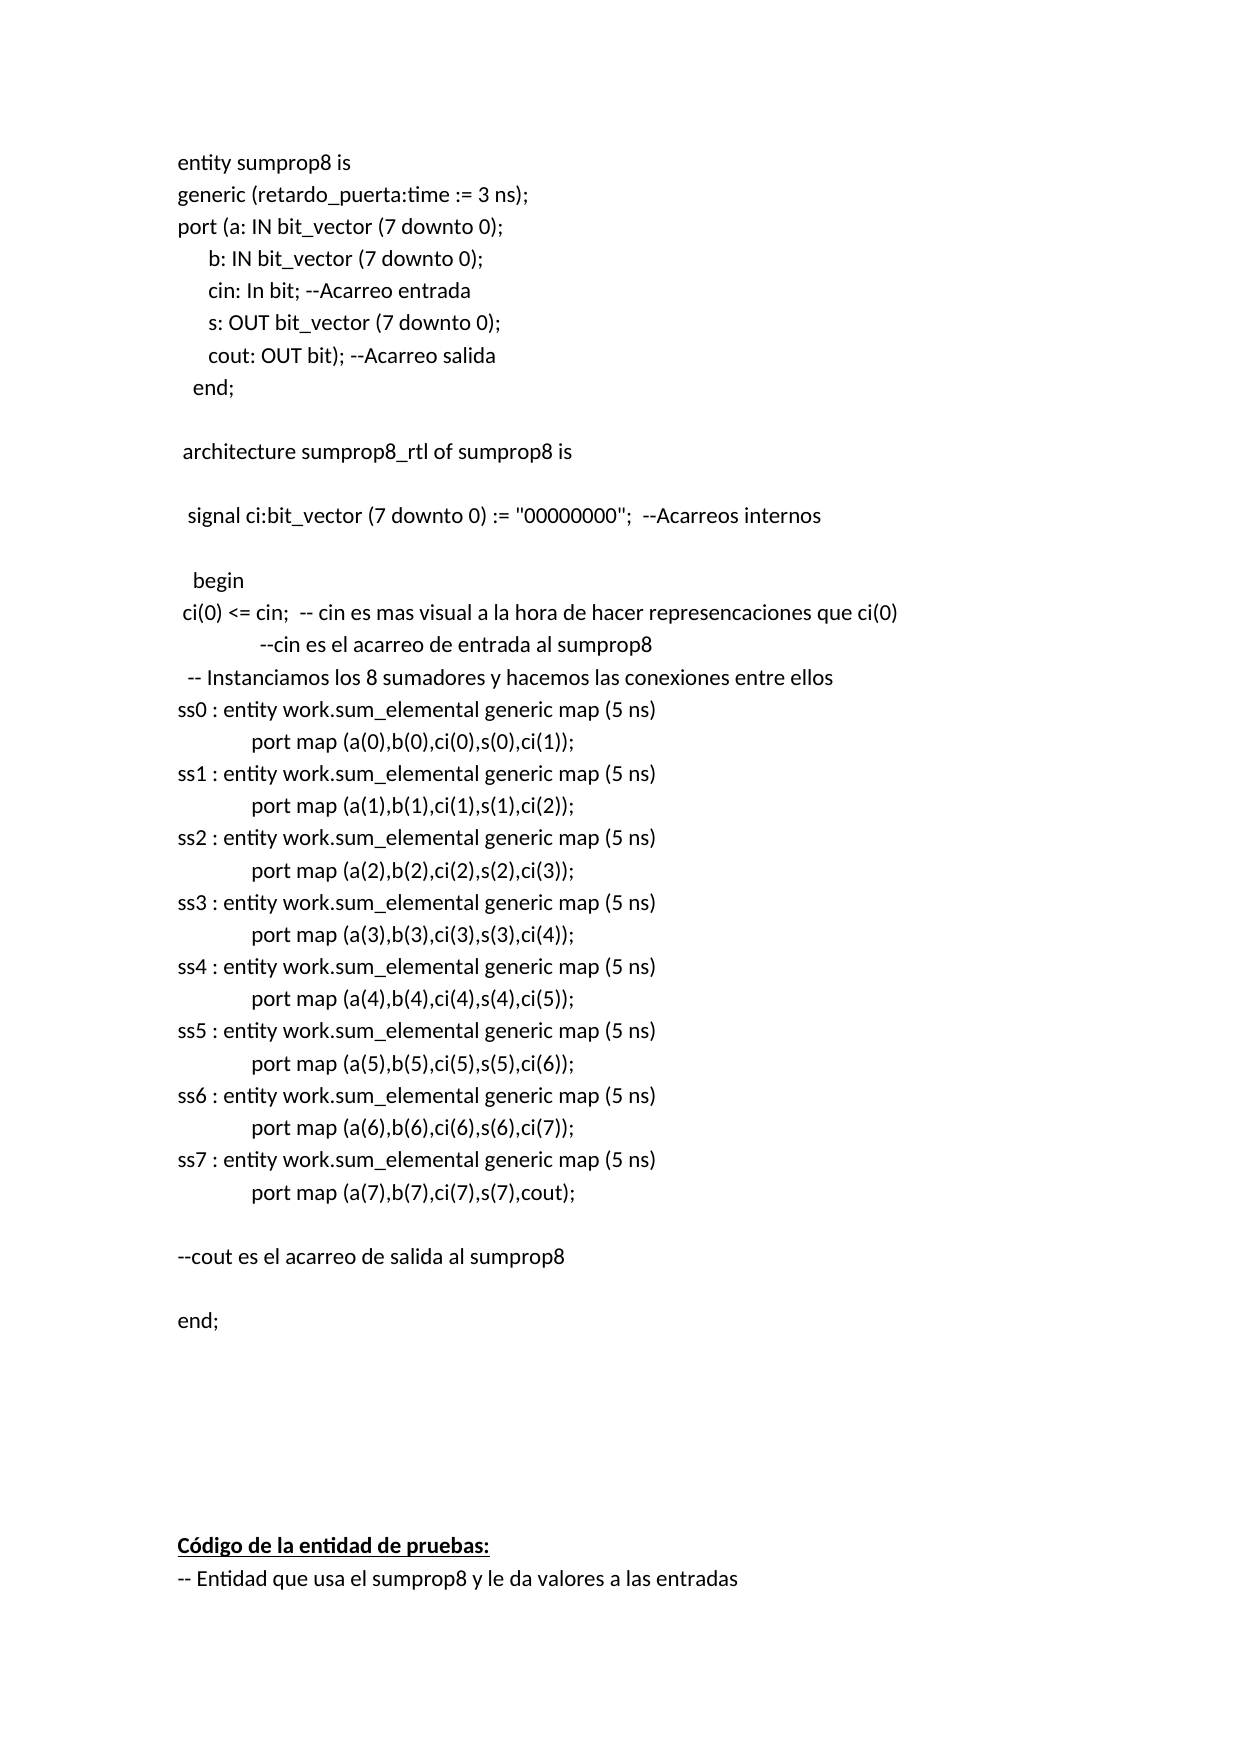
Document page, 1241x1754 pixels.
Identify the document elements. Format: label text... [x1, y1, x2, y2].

text ci(0) <= cin; -- cin es mas visual a la hora de hacer represencaciones que ci(0) [177, 598, 1063, 626]
text -- Entidad que usa el sumprop8 y le da valores a las entradas [177, 1564, 1063, 1592]
text port (a: IN bit_vector (7 downto 0); [177, 212, 1063, 240]
text Código de la entidad de pruebas: [177, 1532, 1063, 1560]
text end; [177, 373, 1063, 401]
text end; [177, 1306, 1063, 1334]
text port map (a(2),b(2),ci(2),s(2),ci(3)); [177, 856, 1063, 884]
text signal ci:bit_vector (7 downto 0) := "00000000"; --Acarreos internos [177, 502, 1063, 530]
text cout: OUT bit); --Acarreo salida [177, 341, 1063, 369]
text --cin es el acarreo de entrada al sumprop8 [177, 630, 1063, 658]
text generic (retardo_puerta:time := 3 ns); [177, 180, 1063, 208]
text -- Instanciamos los 8 sumadores y hacemos las conexiones entre ellos [177, 663, 1063, 691]
text architecture sumprop8_rtl of sumprop8 is [177, 437, 1063, 465]
text port map (a(6),b(6),ci(6),s(6),ci(7)); [177, 1113, 1063, 1141]
text port map (a(3),b(3),ci(3),s(3),ci(4)); [177, 920, 1063, 948]
text --cout es el acarreo de salida al sumprop8 [177, 1242, 1063, 1270]
text ss7 : entity work.sum_elemental generic map (5 ns) [177, 1145, 1063, 1173]
text begin [177, 566, 1063, 594]
text b: IN bit_vector (7 downto 0); [177, 244, 1063, 272]
text port map (a(0),b(0),ci(0),s(0),ci(1)); [177, 727, 1063, 755]
text ss1 : entity work.sum_elemental generic map (5 ns) [177, 759, 1063, 787]
text port map (a(4),b(4),ci(4),s(4),ci(5)); [177, 984, 1063, 1012]
text ss6 : entity work.sum_elemental generic map (5 ns) [177, 1081, 1063, 1109]
text cin: In bit; --Acarreo entrada [177, 276, 1063, 304]
text ss5 : entity work.sum_elemental generic map (5 ns) [177, 1017, 1063, 1045]
text ss0 : entity work.sum_elemental generic map (5 ns) [177, 695, 1063, 723]
text ss4 : entity work.sum_elemental generic map (5 ns) [177, 952, 1063, 980]
text port map (a(1),b(1),ci(1),s(1),ci(2)); [177, 791, 1063, 819]
text s: OUT bit_vector (7 downto 0); [177, 308, 1063, 337]
text ss2 : entity work.sum_elemental generic map (5 ns) [177, 823, 1063, 852]
text ss3 : entity work.sum_elemental generic map (5 ns) [177, 888, 1063, 916]
text port map (a(5),b(5),ci(5),s(5),ci(6)); [177, 1049, 1063, 1077]
text entity sumprop8 is [177, 148, 1063, 176]
text port map (a(7),b(7),ci(7),s(7),cout); [177, 1178, 1063, 1206]
